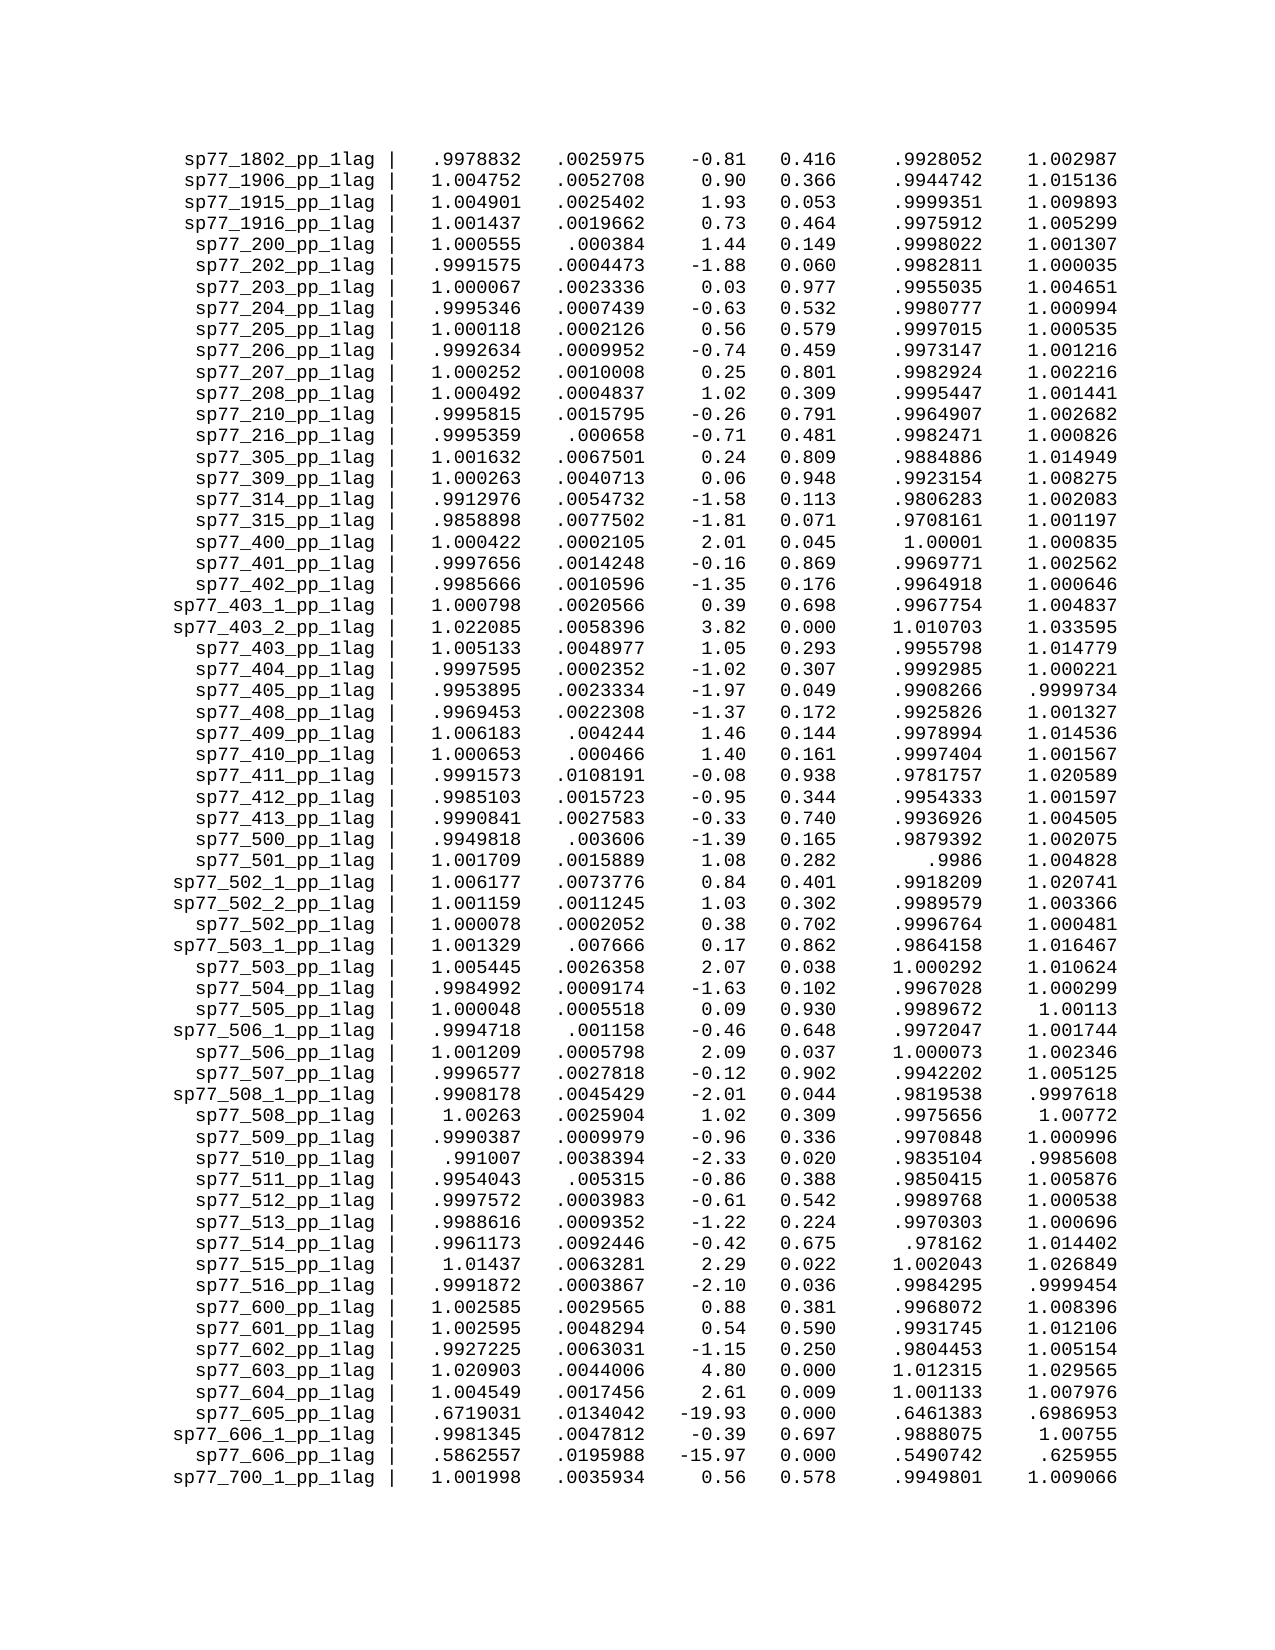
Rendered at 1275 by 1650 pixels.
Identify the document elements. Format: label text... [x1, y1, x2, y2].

text sp77_513_pp_1lag | .9988616 .0009352 -1.22 0.224 .9970303 1.000696 [150, 1212, 1125, 1234]
text sp77_315_pp_1lag | .9858898 .0077502 -1.81 0.071 .9708161 1.001197 [150, 511, 1125, 532]
text sp77_604_pp_1lag | 1.004549 .0017456 2.61 0.009 1.001133 1.007976 [150, 1382, 1125, 1404]
text sp77_403_1_pp_1lag | 1.000798 .0020566 0.39 0.698 .9967754 1.004837 [150, 596, 1125, 617]
text sp77_206_pp_1lag | .9992634 .0009952 -0.74 0.459 .9973147 1.001216 [150, 341, 1125, 362]
text sp77_606_1_pp_1lag | .9981345 .0047812 -0.39 0.697 .9888075 1.00755 [150, 1425, 1125, 1446]
text sp77_1916_pp_1lag | 1.001437 .0019662 0.73 0.464 .9975912 1.005299 [150, 214, 1125, 235]
text sp77_502_1_pp_1lag | 1.006177 .0073776 0.84 0.401 .9918209 1.020741 [150, 872, 1125, 894]
text sp77_205_pp_1lag | 1.000118 .0002126 0.56 0.579 .9997015 1.000535 [150, 320, 1125, 341]
text sp77_409_pp_1lag | 1.006183 .004244 1.46 0.144 .9978994 1.014536 [150, 724, 1125, 745]
text sp77_404_pp_1lag | .9997595 .0002352 -1.02 0.307 .9992985 1.000221 [150, 660, 1125, 681]
text sp77_202_pp_1lag | .9991575 .0004473 -1.88 0.060 .9982811 1.000035 [150, 256, 1125, 277]
text sp77_305_pp_1lag | 1.001632 .0067501 0.24 0.809 .9884886 1.014949 [150, 447, 1125, 469]
text sp77_405_pp_1lag | .9953895 .0023334 -1.97 0.049 .9908266 .9999734 [150, 681, 1125, 702]
text sp77_403_pp_1lag | 1.005133 .0048977 1.05 0.293 .9955798 1.014779 [150, 639, 1125, 660]
text sp77_503_1_pp_1lag | 1.001329 .007666 0.17 0.862 .9864158 1.016467 [150, 936, 1125, 957]
text sp77_601_pp_1lag | 1.002595 .0048294 0.54 0.590 .9931745 1.012106 [150, 1319, 1125, 1340]
text sp77_507_pp_1lag | .9996577 .0027818 -0.12 0.902 .9942202 1.005125 [150, 1064, 1125, 1085]
text sp77_412_pp_1lag | .9985103 .0015723 -0.95 0.344 .9954333 1.001597 [150, 787, 1125, 809]
text sp77_402_pp_1lag | .9985666 .0010596 -1.35 0.176 .9964918 1.000646 [150, 575, 1125, 596]
text sp77_501_pp_1lag | 1.001709 .0015889 1.08 0.282 .9986 1.004828 [150, 851, 1125, 872]
text sp77_1906_pp_1lag | 1.004752 .0052708 0.90 0.366 .9944742 1.015136 [150, 171, 1125, 192]
text sp77_309_pp_1lag | 1.000263 .0040713 0.06 0.948 .9923154 1.008275 [150, 469, 1125, 490]
text sp77_505_pp_1lag | 1.000048 .0005518 0.09 0.930 .9989672 1.00113 [150, 1000, 1125, 1021]
text sp77_510_pp_1lag | .991007 .0038394 -2.33 0.020 .9835104 .9985608 [150, 1149, 1125, 1170]
text sp77_1802_pp_1lag | .9978832 .0025975 -0.81 0.416 .9928052 1.002987 [150, 150, 1125, 171]
text sp77_410_pp_1lag | 1.000653 .000466 1.40 0.161 .9997404 1.001567 [150, 745, 1125, 766]
text sp77_700_1_pp_1lag | 1.001998 .0035934 0.56 0.578 .9949801 1.009066 [150, 1467, 1125, 1489]
text sp77_509_pp_1lag | .9990387 .0009979 -0.96 0.336 .9970848 1.000996 [150, 1127, 1125, 1149]
text sp77_203_pp_1lag | 1.000067 .0023336 0.03 0.977 .9955035 1.004651 [150, 277, 1125, 299]
text sp77_502_2_pp_1lag | 1.001159 .0011245 1.03 0.302 .9989579 1.003366 [150, 894, 1125, 915]
text sp77_602_pp_1lag | .9927225 .0063031 -1.15 0.250 .9804453 1.005154 [150, 1340, 1125, 1361]
text sp77_511_pp_1lag | .9954043 .005315 -0.86 0.388 .9850415 1.005876 [150, 1170, 1125, 1191]
text sp77_403_2_pp_1lag | 1.022085 .0058396 3.82 0.000 1.010703 1.033595 [150, 617, 1125, 639]
text sp77_401_pp_1lag | .9997656 .0014248 -0.16 0.869 .9969771 1.002562 [150, 554, 1125, 575]
text sp77_515_pp_1lag | 1.01437 .0063281 2.29 0.022 1.002043 1.026849 [150, 1255, 1125, 1276]
text sp77_413_pp_1lag | .9990841 .0027583 -0.33 0.740 .9936926 1.004505 [150, 809, 1125, 830]
text sp77_411_pp_1lag | .9991573 .0108191 -0.08 0.938 .9781757 1.020589 [150, 766, 1125, 787]
text sp77_504_pp_1lag | .9984992 .0009174 -1.63 0.102 .9967028 1.000299 [150, 979, 1125, 1000]
text sp77_502_pp_1lag | 1.000078 .0002052 0.38 0.702 .9996764 1.000481 [150, 915, 1125, 936]
text sp77_208_pp_1lag | 1.000492 .0004837 1.02 0.309 .9995447 1.001441 [150, 384, 1125, 405]
text sp77_207_pp_1lag | 1.000252 .0010008 0.25 0.801 .9982924 1.002216 [150, 362, 1125, 384]
text sp77_508_1_pp_1lag | .9908178 .0045429 -2.01 0.044 .9819538 .9997618 [150, 1085, 1125, 1106]
text sp77_603_pp_1lag | 1.020903 .0044006 4.80 0.000 1.012315 1.029565 [150, 1361, 1125, 1382]
text sp77_605_pp_1lag | .6719031 .0134042 -19.93 0.000 .6461383 .6986953 [150, 1404, 1125, 1425]
text sp77_408_pp_1lag | .9969453 .0022308 -1.37 0.172 .9925826 1.001327 [150, 702, 1125, 724]
text sp77_514_pp_1lag | .9961173 .0092446 -0.42 0.675 .978162 1.014402 [150, 1234, 1125, 1255]
text sp77_1915_pp_1lag | 1.004901 .0025402 1.93 0.053 .9999351 1.009893 [150, 192, 1125, 214]
text sp77_606_pp_1lag | .5862557 .0195988 -15.97 0.000 .5490742 .625955 [150, 1446, 1125, 1467]
text sp77_508_pp_1lag | 1.00263 .0025904 1.02 0.309 .9975656 1.00772 [150, 1106, 1125, 1127]
text sp77_506_pp_1lag | 1.001209 .0005798 2.09 0.037 1.000073 1.002346 [150, 1042, 1125, 1064]
text sp77_600_pp_1lag | 1.002585 .0029565 0.88 0.381 .9968072 1.008396 [150, 1297, 1125, 1319]
text sp77_506_1_pp_1lag | .9994718 .001158 -0.46 0.648 .9972047 1.001744 [150, 1021, 1125, 1042]
text sp77_314_pp_1lag | .9912976 .0054732 -1.58 0.113 .9806283 1.002083 [150, 490, 1125, 511]
text sp77_200_pp_1lag | 1.000555 .000384 1.44 0.149 .9998022 1.001307 [150, 235, 1125, 256]
text sp77_216_pp_1lag | .9995359 .000658 -0.71 0.481 .9982471 1.000826 [150, 426, 1125, 447]
text sp77_400_pp_1lag | 1.000422 .0002105 2.01 0.045 1.00001 1.000835 [150, 532, 1125, 554]
text sp77_512_pp_1lag | .9997572 .0003983 -0.61 0.542 .9989768 1.000538 [150, 1191, 1125, 1212]
text sp77_503_pp_1lag | 1.005445 .0026358 2.07 0.038 1.000292 1.010624 [150, 957, 1125, 979]
text sp77_204_pp_1lag | .9995346 .0007439 -0.63 0.532 .9980777 1.000994 [150, 299, 1125, 320]
text sp77_516_pp_1lag | .9991872 .0003867 -2.10 0.036 .9984295 .9999454 [150, 1276, 1125, 1297]
text sp77_500_pp_1lag | .9949818 .003606 -1.39 0.165 .9879392 1.002075 [150, 830, 1125, 851]
text sp77_210_pp_1lag | .9995815 .0015795 -0.26 0.791 .9964907 1.002682 [150, 405, 1125, 426]
